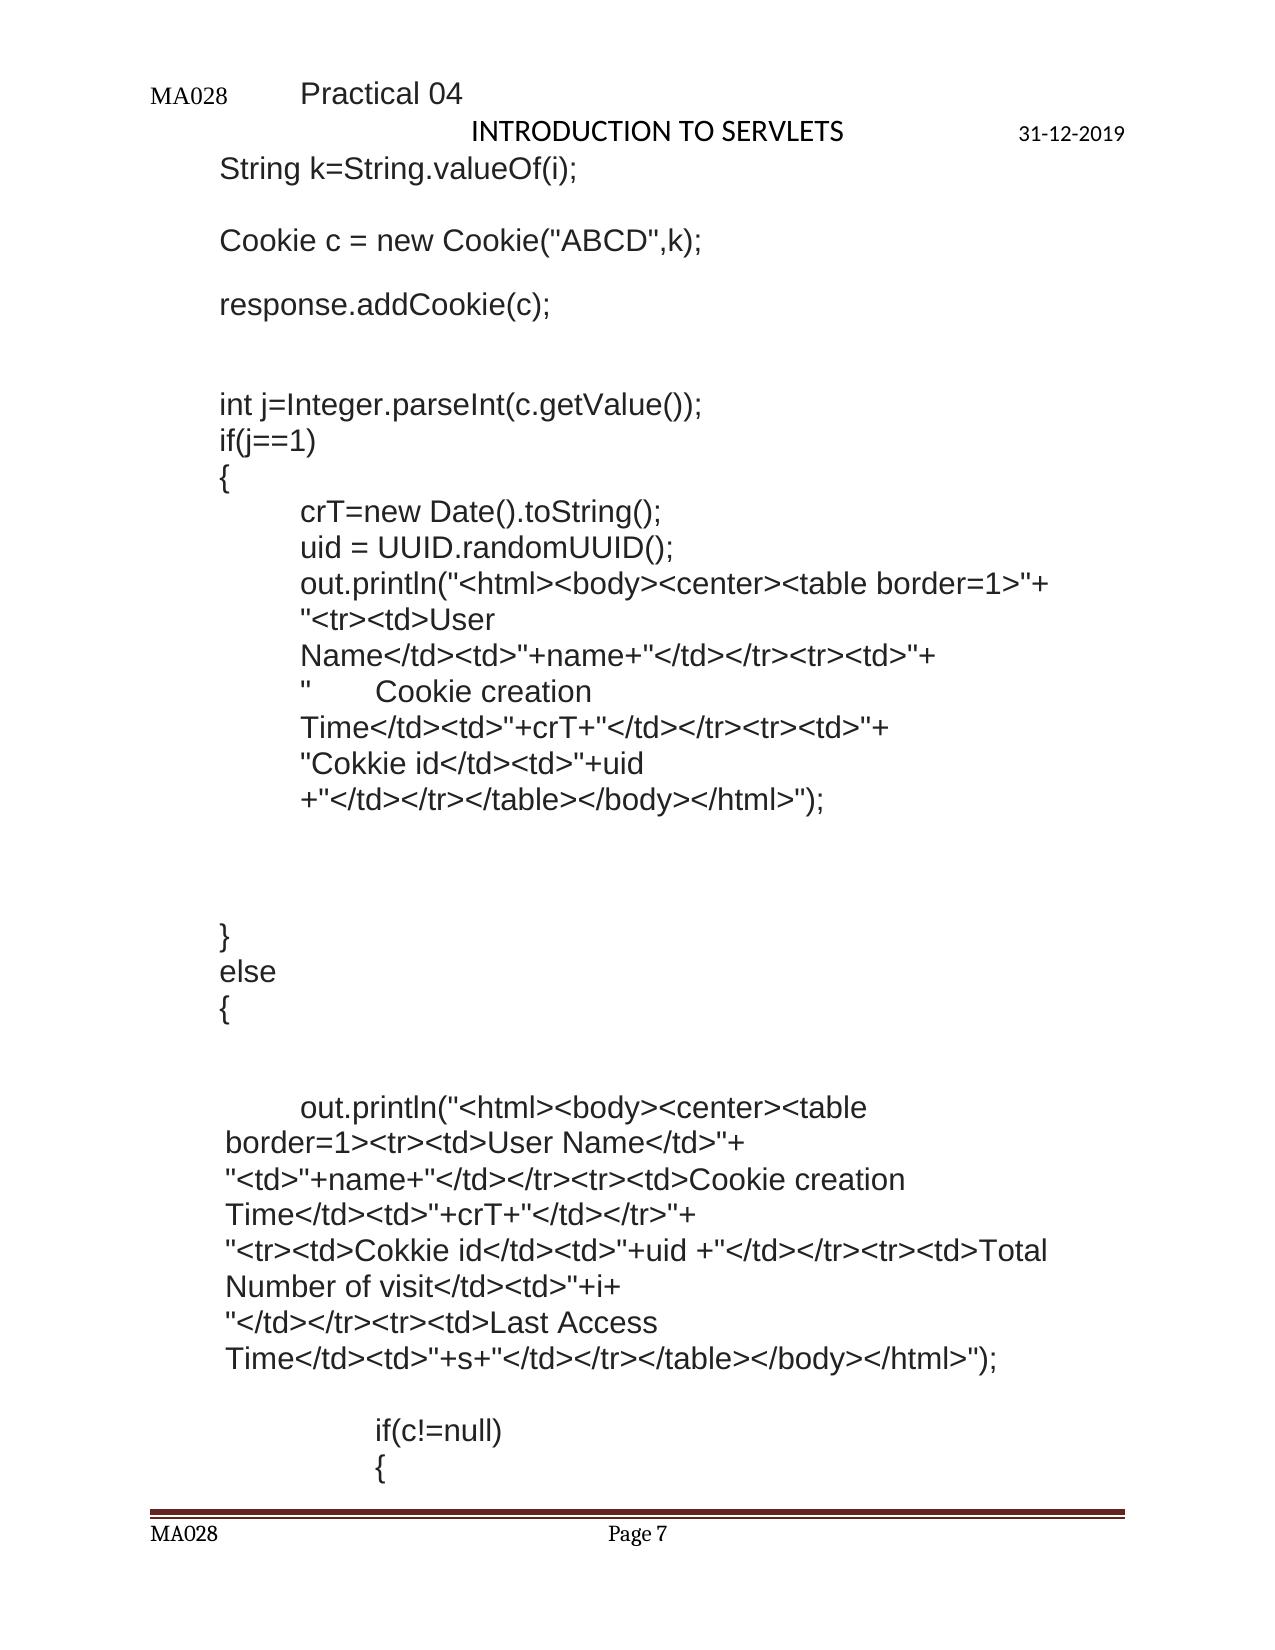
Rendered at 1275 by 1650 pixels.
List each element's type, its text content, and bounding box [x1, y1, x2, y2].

text } [150, 917, 1125, 953]
text response.addCookie(c); [150, 286, 1125, 322]
text "<tr><td>User Name</td><td>"+name+"</td></tr><tr><td>"+ [300, 601, 1125, 673]
text if(j==1) [150, 422, 1125, 458]
text " Cookie creation Time</td><td>"+crT+"</td></tr><tr><td>"+ [300, 673, 1125, 745]
text String k=String.valueOf(i); [150, 150, 1125, 186]
text { [150, 1448, 1125, 1484]
text "<td>"+name+"</td></tr><tr><td>Cookie creation Time</td><td>"+crT+"</td></tr>"+ [225, 1161, 1125, 1232]
text int j=Integer.parseInt(c.getValue()); [150, 386, 1125, 422]
text "</td></tr><tr><td>Last Access Time</td><td>"+s+"</td></tr></table></body></html>"); [225, 1304, 1125, 1376]
text "Cokkie id</td><td>"+uid +"</td></tr></table></body></html>"); [300, 745, 1125, 817]
text if(c!=null) [150, 1412, 1125, 1448]
text "<tr><td>Cokkie id</td><td>"+uid +"</td></tr><tr><td>Total Number of visit</td><td>"+i+ [225, 1232, 1125, 1304]
text out.println("<html><body><center><table border=1><tr><td>User Name</td>"+ [225, 1089, 1125, 1161]
text crT=new Date().toString(); [150, 493, 1125, 529]
text out.println("<html><body><center><table border=1>"+ [225, 565, 1125, 601]
text else [150, 953, 1125, 989]
text { [150, 989, 1125, 1025]
text { [150, 458, 1125, 493]
text Cookie c = new Cookie("ABCD",k); [150, 222, 1125, 258]
text uid = UUID.randomUUID(); [150, 529, 1125, 565]
